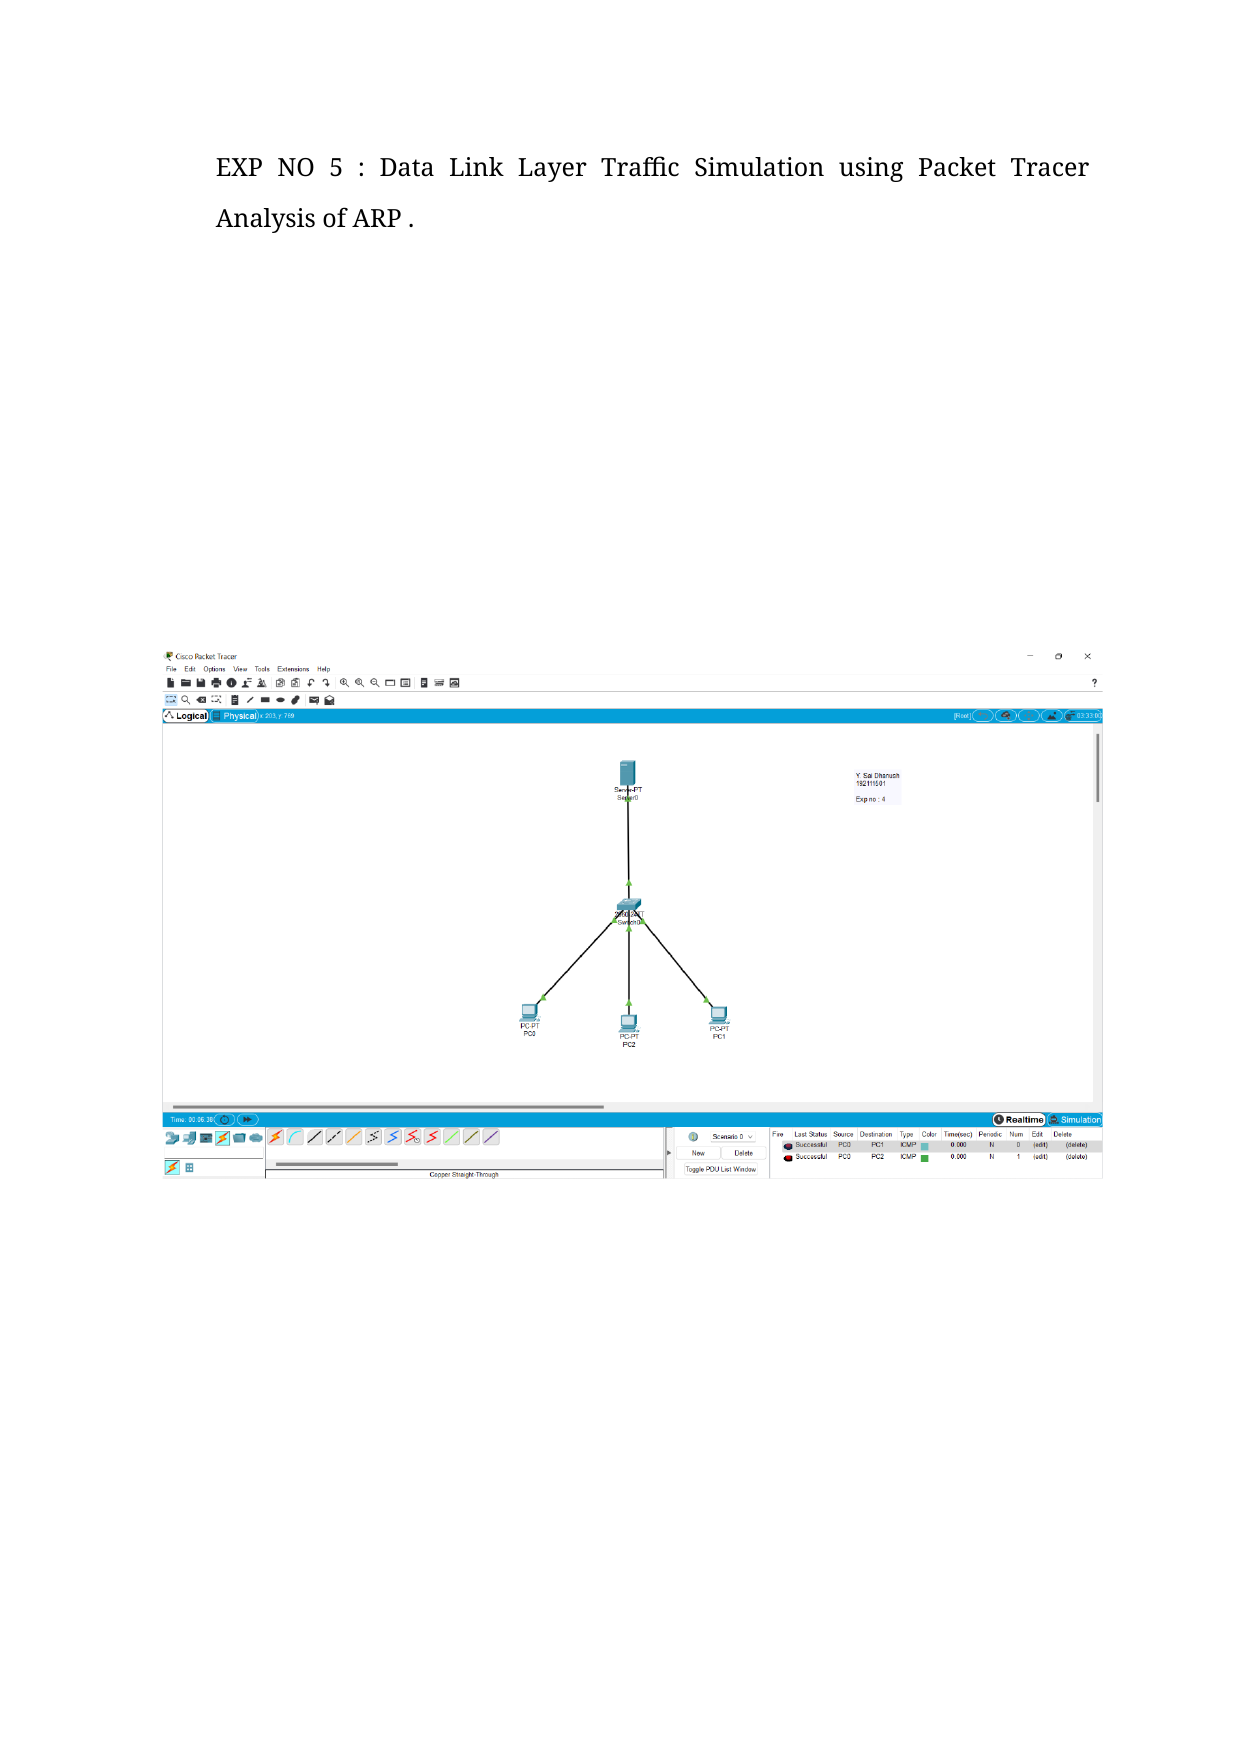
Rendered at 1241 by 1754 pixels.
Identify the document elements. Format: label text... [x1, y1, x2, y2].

picture [1002, 712, 1009, 719]
picture [162, 650, 1103, 1179]
list EXP NO 5 : Data Link Layer Traffic Simulation using Packet Tracer Analysis of ARP . [216, 150, 1090, 235]
